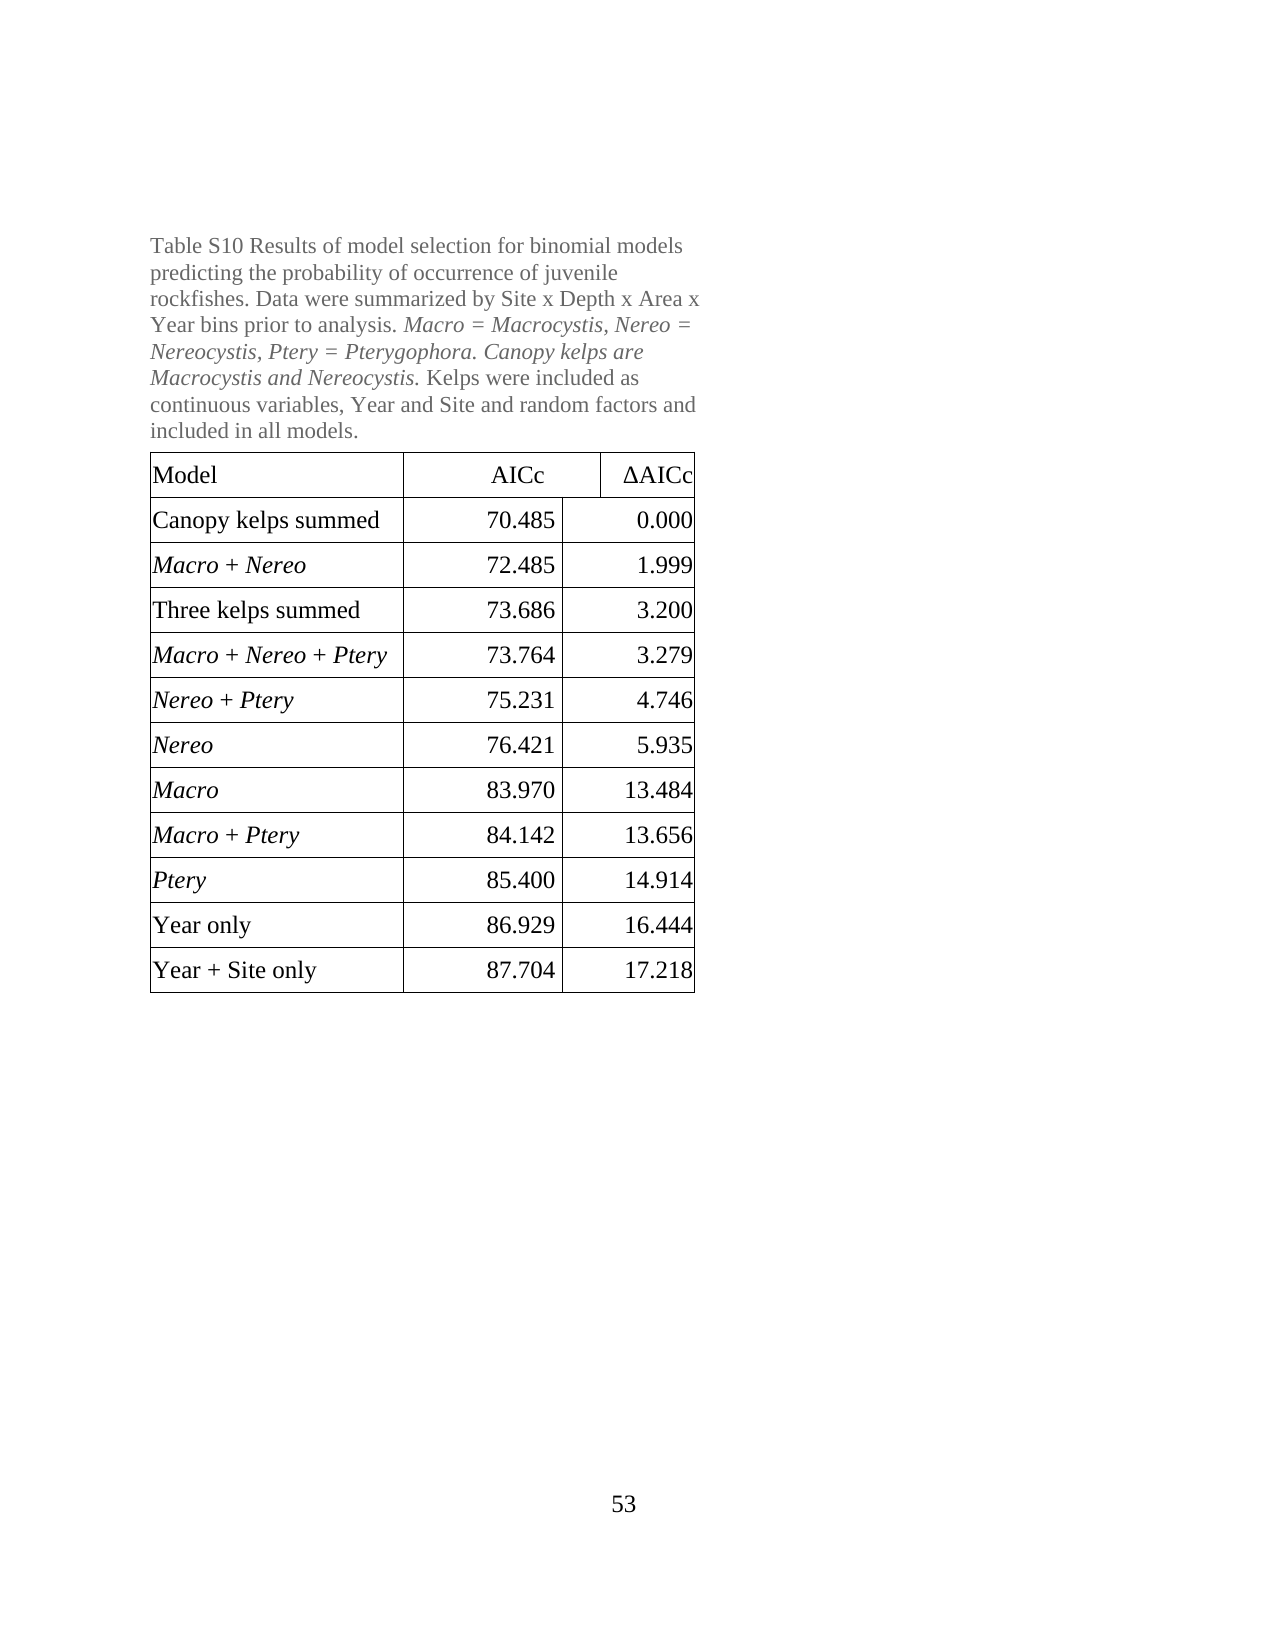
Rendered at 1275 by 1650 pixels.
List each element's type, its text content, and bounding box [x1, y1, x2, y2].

table_cell Nereo [151, 723, 403, 767]
table_cell 0.000 [563, 498, 694, 542]
table_cell 70.485 [404, 498, 562, 542]
table_cell Macro [151, 768, 403, 812]
table_cell Ptery [151, 858, 403, 902]
table_cell 5.935 [563, 723, 694, 767]
table_cell 75.231 [404, 678, 562, 722]
table_cell Three kelps summed [151, 588, 403, 632]
table_cell Year + Site only [151, 948, 403, 992]
table_cell 86.929 [404, 903, 562, 947]
table_cell 84.142 [404, 813, 562, 857]
table_cell Macro + Ptery [151, 813, 403, 857]
table_cell 13.656 [563, 813, 694, 857]
subtitle Table S10 Results of model selection for binomial models predicting the probability of occurrence of juvenile rockfishes. Data were summarized by Site x Depth x Area x Year bins prior to analysis. Macro = Macrocystis, Nereo = Nereocystis, Ptery = Pterygophora. Canopy kelps are Macrocystis and Nereocystis. Kelps were included as continuous variables, Year and Site and random factors and included in all models. [150, 232, 703, 443]
table_cell Macro + Nereo + Ptery [151, 633, 403, 677]
table_header Model [151, 453, 403, 497]
table_cell Year only [151, 903, 403, 947]
table_cell Macro + Nereo [151, 543, 403, 587]
table_cell 76.421 [404, 723, 562, 767]
table_cell 3.200 [563, 588, 694, 632]
table_cell 3.279 [563, 633, 694, 677]
table_cell 16.444 [563, 903, 694, 947]
table_cell 14.914 [563, 858, 694, 902]
table_cell 72.485 [404, 543, 562, 587]
table_cell 13.484 [563, 768, 694, 812]
table_cell 73.764 [404, 633, 562, 677]
table_cell 87.704 [404, 948, 562, 992]
table_cell Nereo + Ptery [151, 678, 403, 722]
table_cell 73.686 [404, 588, 562, 632]
table_cell Canopy kelps summed [151, 498, 403, 542]
table_cell 4.746 [563, 678, 694, 722]
table_cell 17.218 [563, 948, 694, 992]
table_header ΔAICc [601, 453, 694, 497]
table_cell 1.999 [563, 543, 694, 587]
table_cell 85.400 [404, 858, 562, 902]
table_header AICc [404, 453, 600, 497]
table_cell 83.970 [404, 768, 562, 812]
